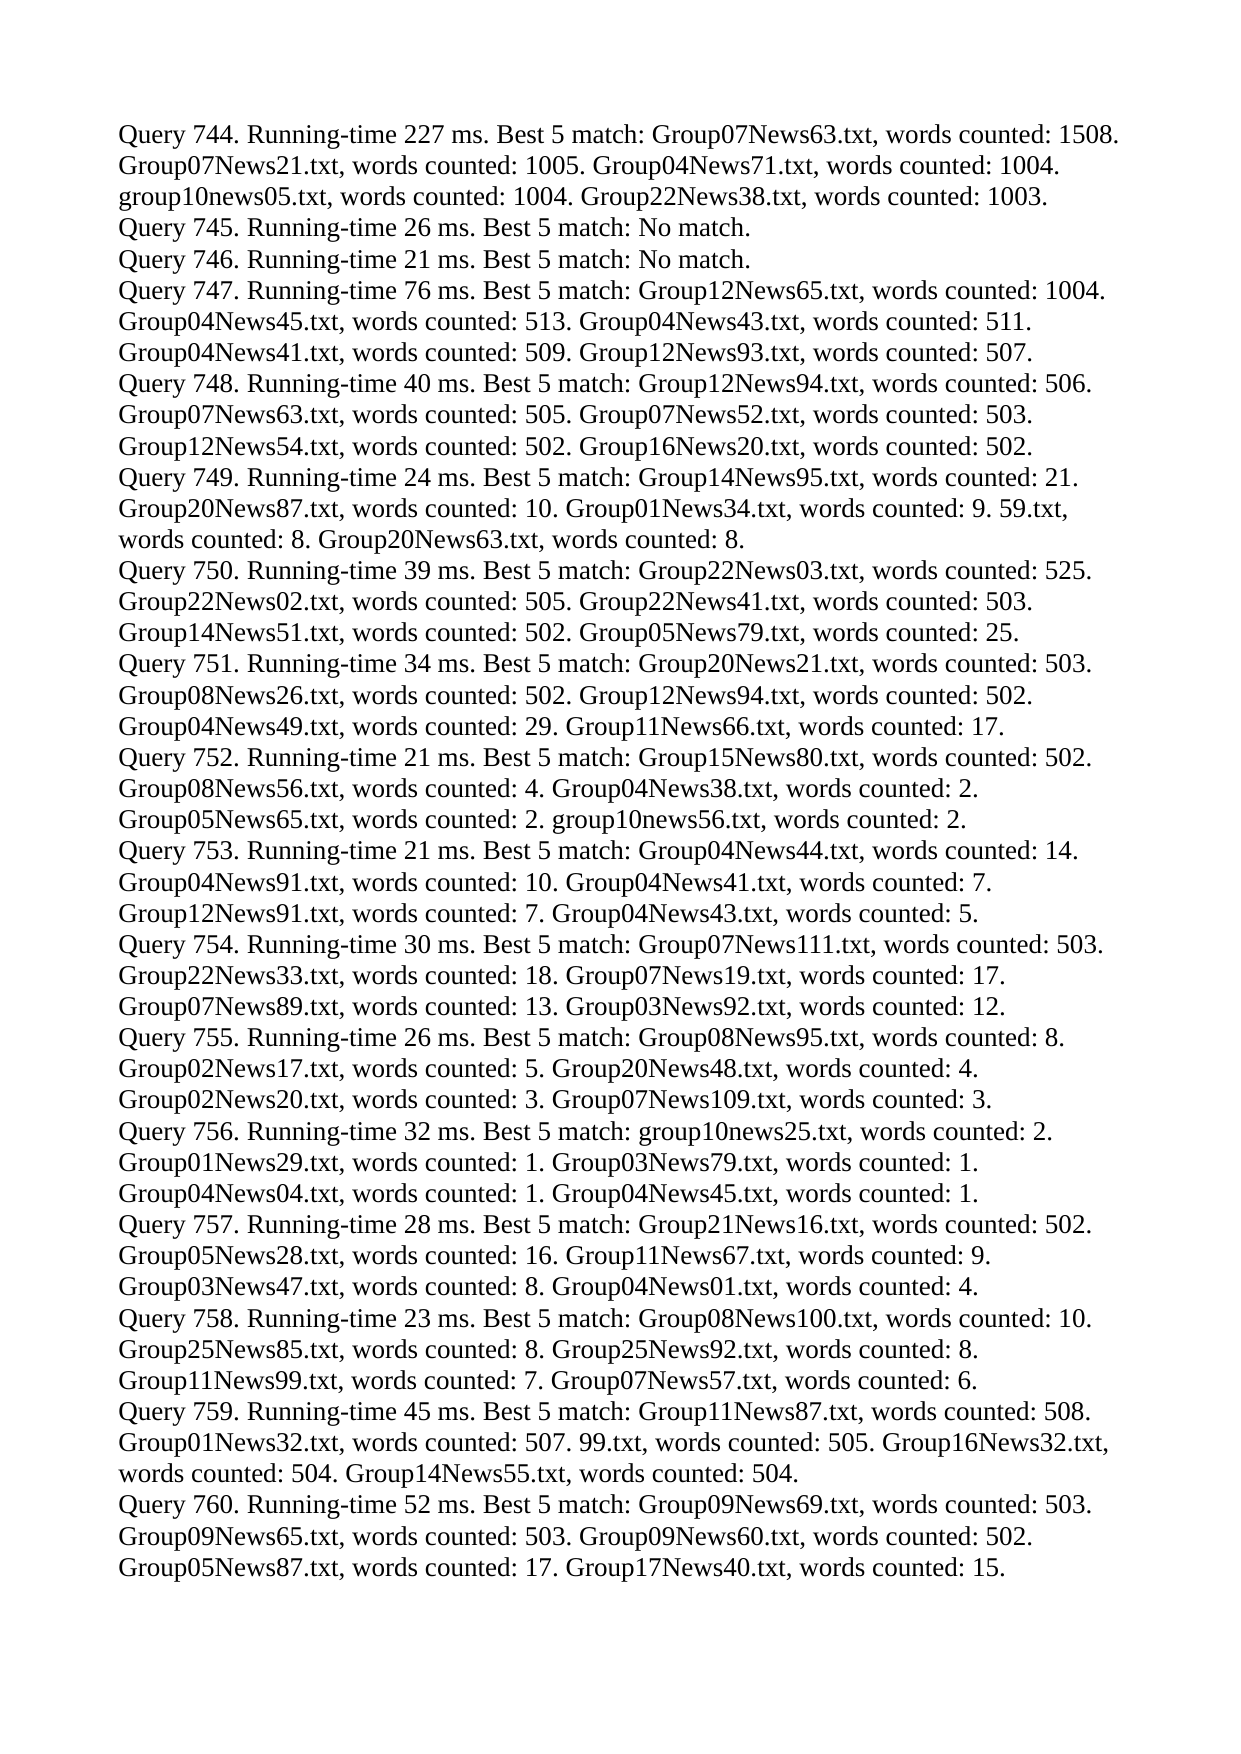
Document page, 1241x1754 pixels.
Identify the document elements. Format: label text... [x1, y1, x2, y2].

text Query 752. Running-time 21 ms. Best 5 match: Group15News80.txt, words counted: 502. Group08News56.txt, words counted: 4. Group04News38.txt, words counted: 2. Group05News65.txt, words counted: 2. group10news56.txt, words counted: 2. [118, 741, 1122, 834]
text Query 755. Running-time 26 ms. Best 5 match: Group08News95.txt, words counted: 8. Group02News17.txt, words counted: 5. Group20News48.txt, words counted: 4. Group02News20.txt, words counted: 3. Group07News109.txt, words counted: 3. [118, 1021, 1122, 1115]
text Query 754. Running-time 30 ms. Best 5 match: Group07News111.txt, words counted: 503. Group22News33.txt, words counted: 18. Group07News19.txt, words counted: 17. Group07News89.txt, words counted: 13. Group03News92.txt, words counted: 12. [118, 928, 1122, 1021]
text Query 744. Running-time 227 ms. Best 5 match: Group07News63.txt, words counted: 1508. Group07News21.txt, words counted: 1005. Group04News71.txt, words counted: 1004. group10news05.txt, words counted: 1004. Group22News38.txt, words counted: 1003. [118, 118, 1122, 212]
text Query 756. Running-time 32 ms. Best 5 match: group10news25.txt, words counted: 2. Group01News29.txt, words counted: 1. Group03News79.txt, words counted: 1. Group04News04.txt, words counted: 1. Group04News45.txt, words counted: 1. [118, 1115, 1122, 1208]
text Query 753. Running-time 21 ms. Best 5 match: Group04News44.txt, words counted: 14. Group04News91.txt, words counted: 10. Group04News41.txt, words counted: 7. Group12News91.txt, words counted: 7. Group04News43.txt, words counted: 5. [118, 834, 1122, 928]
text Query 760. Running-time 52 ms. Best 5 match: Group09News69.txt, words counted: 503. Group09News65.txt, words counted: 503. Group09News60.txt, words counted: 502. Group05News87.txt, words counted: 17. Group17News40.txt, words counted: 15. [118, 1488, 1122, 1582]
text Query 746. Running-time 21 ms. Best 5 match: No match. [118, 243, 1122, 274]
text Query 750. Running-time 39 ms. Best 5 match: Group22News03.txt, words counted: 525. Group22News02.txt, words counted: 505. Group22News41.txt, words counted: 503. Group14News51.txt, words counted: 502. Group05News79.txt, words counted: 25. [118, 554, 1122, 648]
text Query 758. Running-time 23 ms. Best 5 match: Group08News100.txt, words counted: 10. Group25News85.txt, words counted: 8. Group25News92.txt, words counted: 8. Group11News99.txt, words counted: 7. Group07News57.txt, words counted: 6. [118, 1302, 1122, 1395]
text Query 747. Running-time 76 ms. Best 5 match: Group12News65.txt, words counted: 1004. Group04News45.txt, words counted: 513. Group04News43.txt, words counted: 511. Group04News41.txt, words counted: 509. Group12News93.txt, words counted: 507. [118, 274, 1122, 367]
text Query 751. Running-time 34 ms. Best 5 match: Group20News21.txt, words counted: 503. Group08News26.txt, words counted: 502. Group12News94.txt, words counted: 502. Group04News49.txt, words counted: 29. Group11News66.txt, words counted: 17. [118, 648, 1122, 741]
text Query 745. Running-time 26 ms. Best 5 match: No match. [118, 212, 1122, 243]
text Query 759. Running-time 45 ms. Best 5 match: Group11News87.txt, words counted: 508. Group01News32.txt, words counted: 507. 99.txt, words counted: 505. Group16News32.txt, words counted: 504. Group14News55.txt, words counted: 504. [118, 1395, 1122, 1488]
text Query 757. Running-time 28 ms. Best 5 match: Group21News16.txt, words counted: 502. Group05News28.txt, words counted: 16. Group11News67.txt, words counted: 9. Group03News47.txt, words counted: 8. Group04News01.txt, words counted: 4. [118, 1208, 1122, 1302]
text Query 749. Running-time 24 ms. Best 5 match: Group14News95.txt, words counted: 21. Group20News87.txt, words counted: 10. Group01News34.txt, words counted: 9. 59.txt, words counted: 8. Group20News63.txt, words counted: 8. [118, 461, 1122, 554]
text Query 748. Running-time 40 ms. Best 5 match: Group12News94.txt, words counted: 506. Group07News63.txt, words counted: 505. Group07News52.txt, words counted: 503. Group12News54.txt, words counted: 502. Group16News20.txt, words counted: 502. [118, 367, 1122, 461]
